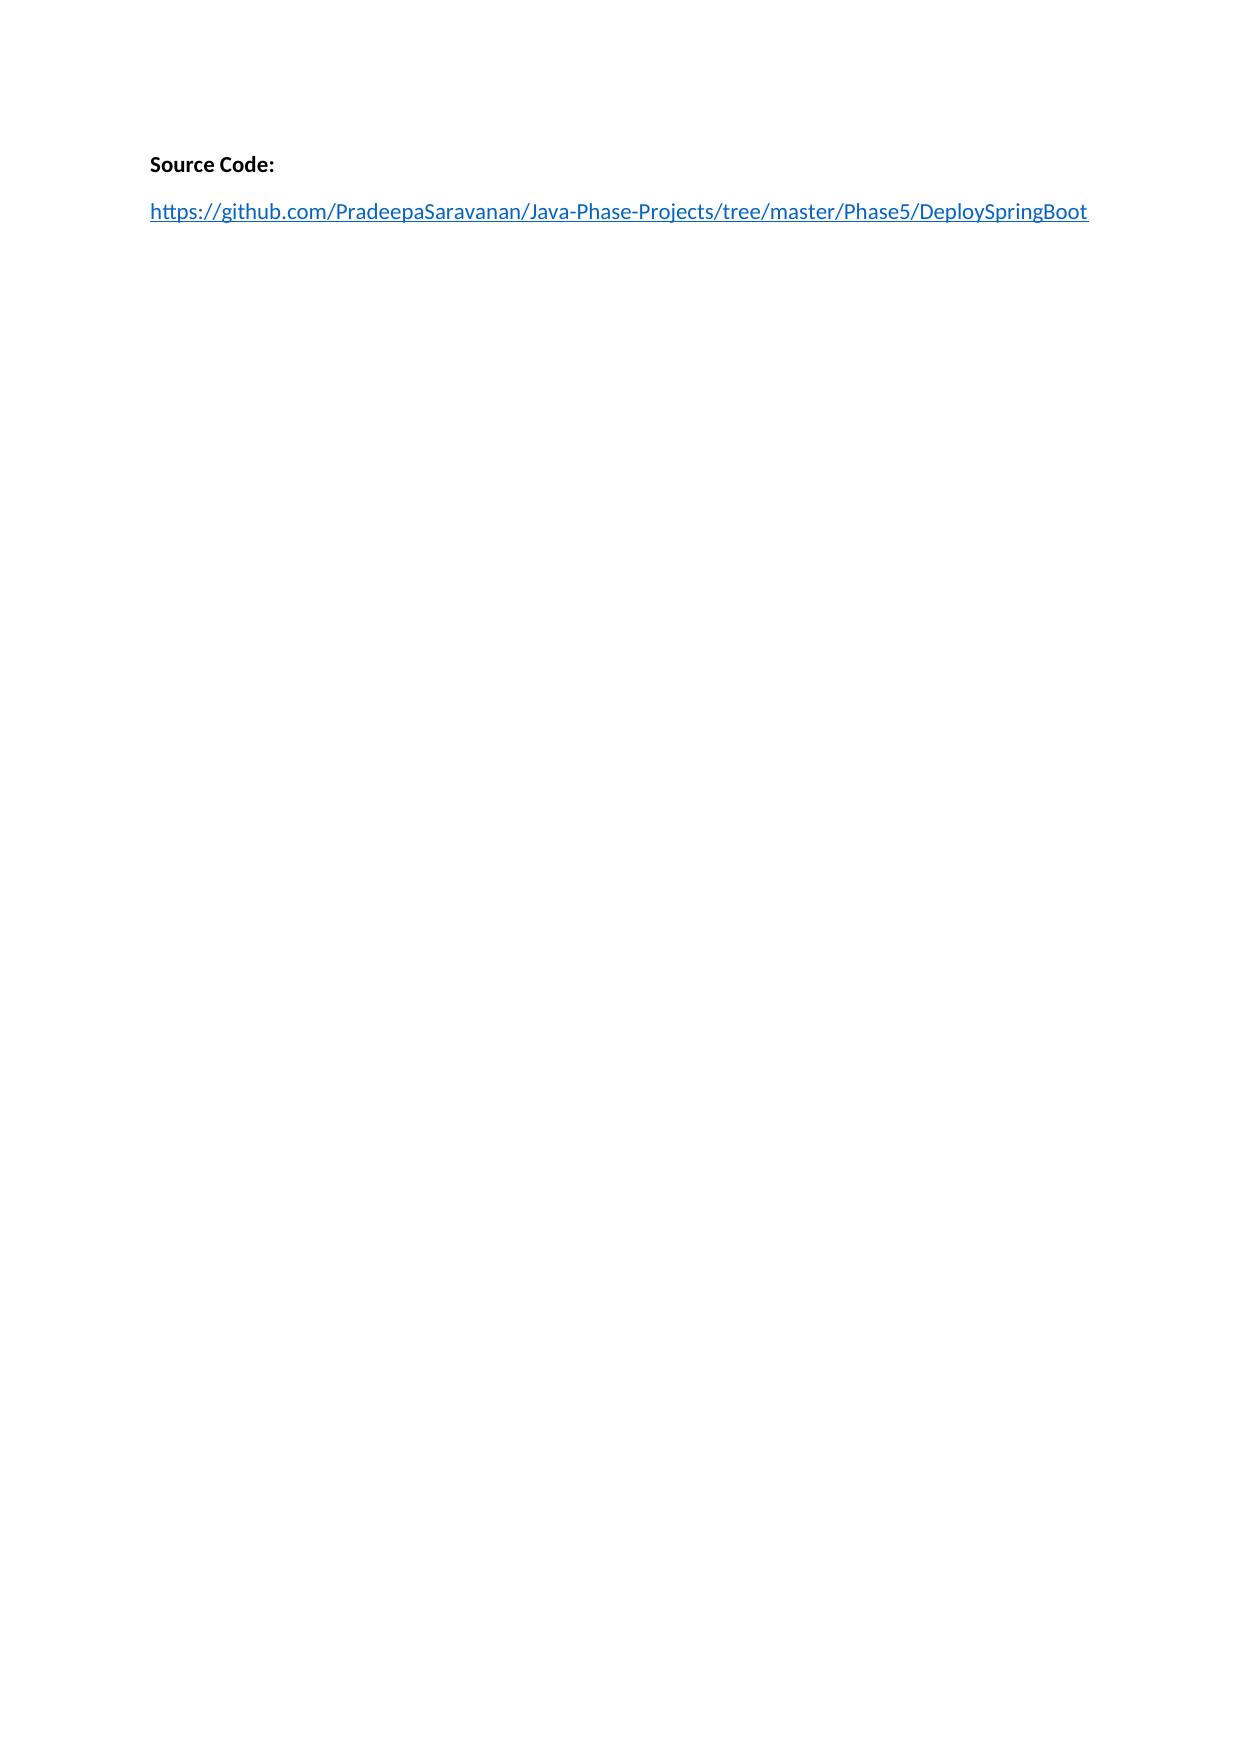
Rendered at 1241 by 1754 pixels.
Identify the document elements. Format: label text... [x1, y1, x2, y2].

text Source Code: [150, 150, 1090, 178]
text https://github.com/PradeepaSaravanan/Java-Phase-Projects/tree/master/Phase5/DeploySpringBoot [150, 197, 1090, 225]
